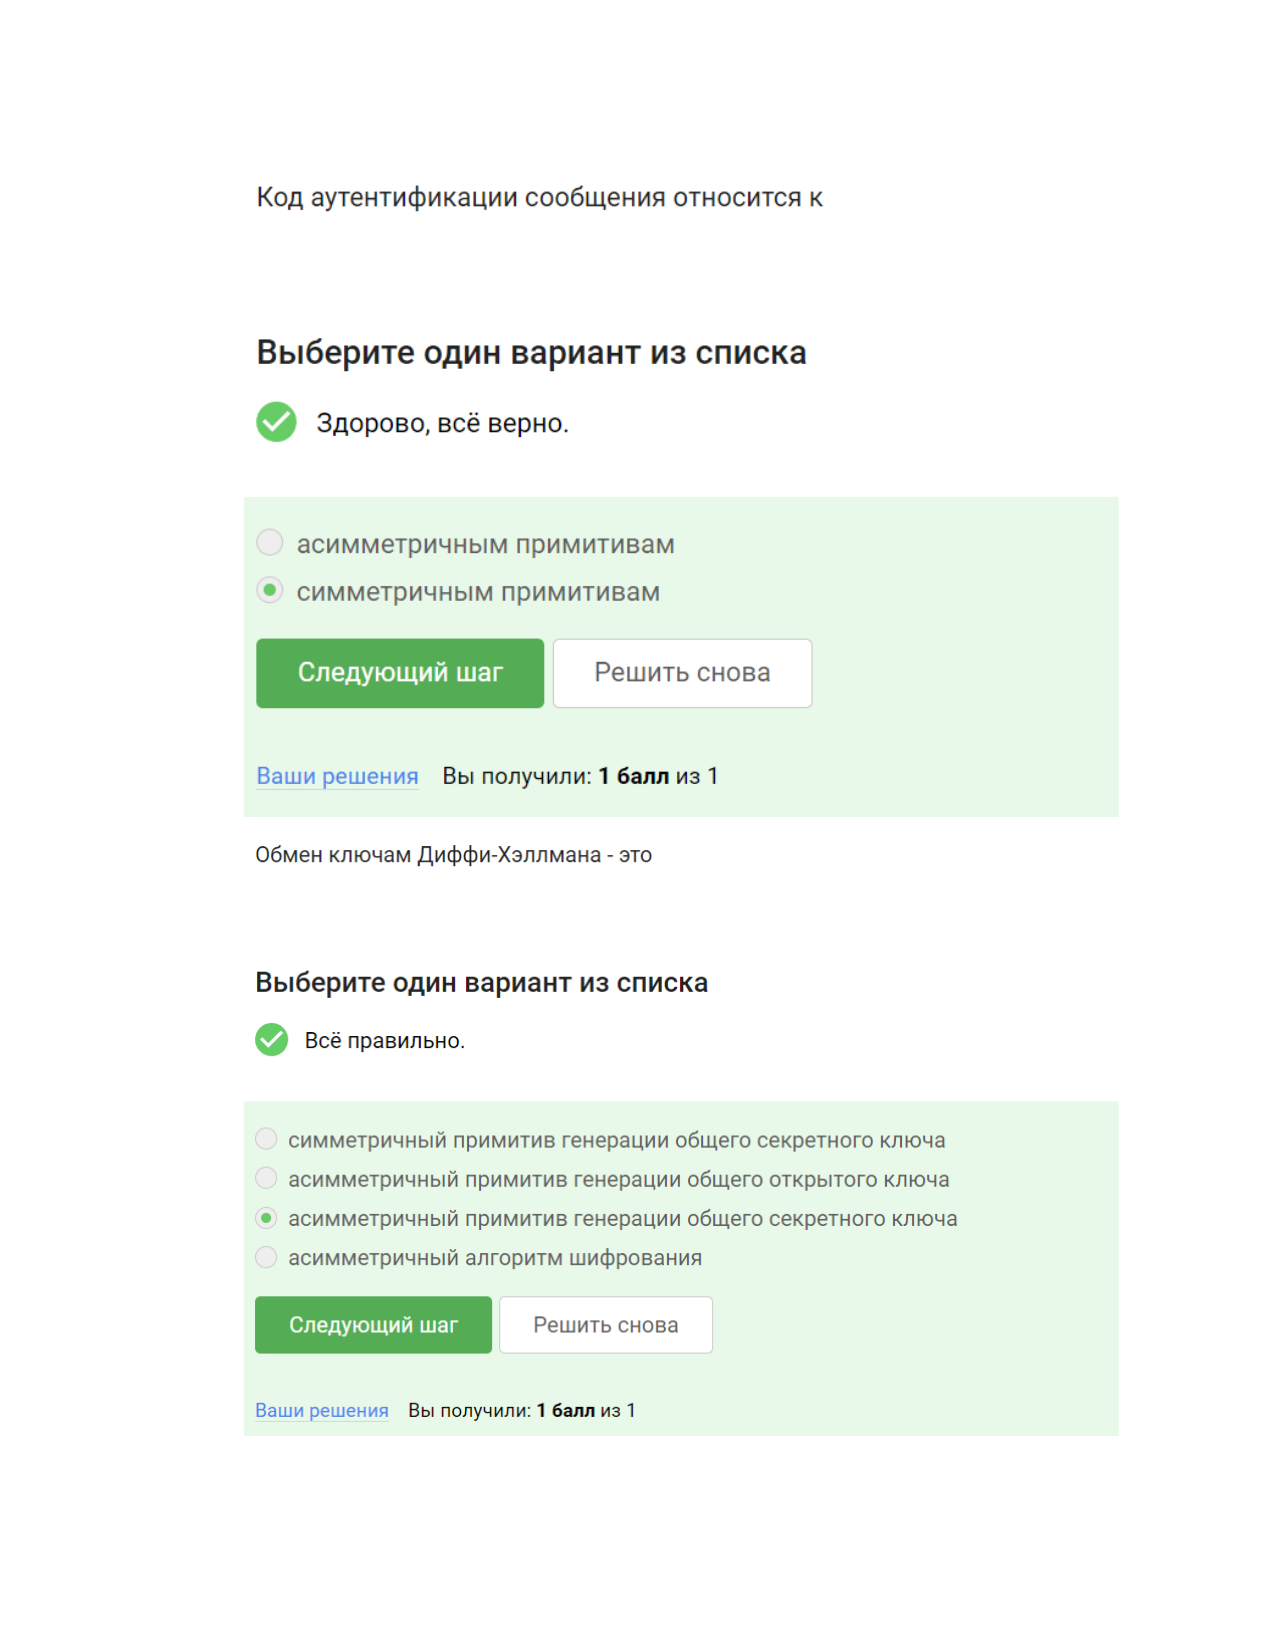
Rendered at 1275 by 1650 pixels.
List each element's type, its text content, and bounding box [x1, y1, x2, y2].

picture [243, 150, 1119, 817]
picture [243, 822, 1119, 1436]
